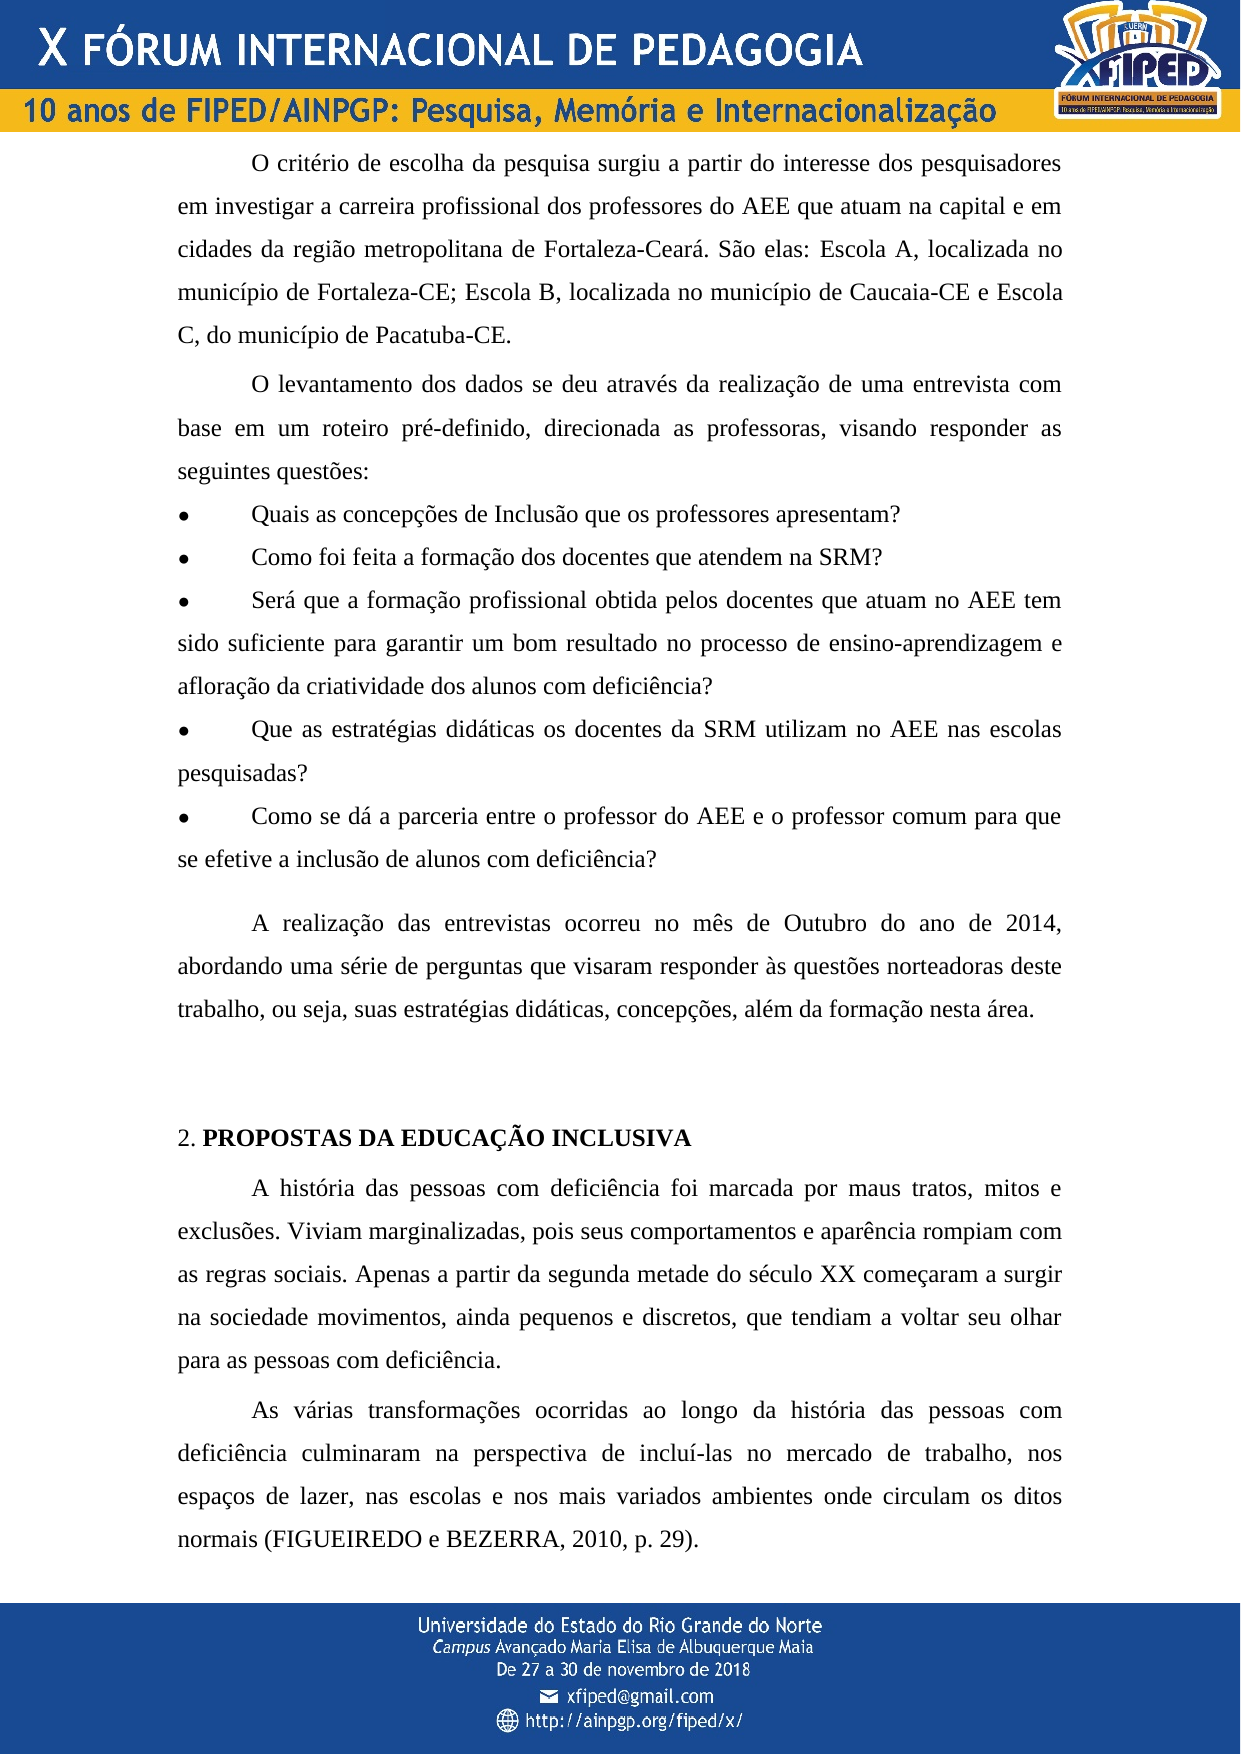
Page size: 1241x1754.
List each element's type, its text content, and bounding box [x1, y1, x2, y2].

text A realização das entrevistas ocorreu no mês de Outubro do ano de 2014, abordando uma série de perguntas que visaram responder às questões norteadoras deste trabalho, ou seja, suas estratégias didáticas, concepções, além da formação nesta área. [177, 908, 1063, 1023]
list Que as estratégias didáticas os docentes da SRM utilizam no AEE nas escolas pesquisadas? [177, 714, 1063, 786]
picture [0, 0, 1241, 132]
text O levantamento dos dados se deu através da realização de uma entrevista com base em um roteiro pré-definido, direcionada as professoras, visando responder as seguintes questões: [177, 369, 1063, 484]
list Como se dá a parceria entre o professor do AEE e o professor comum para que se efetive a inclusão de alunos com deficiência? [177, 801, 1063, 873]
text As várias transformações ocorridas ao longo da história das pessoas com deficiência culminaram na perspectiva de incluí-las no mercado de trabalho, nos espaços de lazer, nas escolas e nos mais variados ambientes onde circulam os ditos normais (FIGUEIREDO e BEZERRA, 2010, p. 29). [177, 1395, 1063, 1553]
list Quais as concepções de Inclusão que os professores apresentam? [177, 499, 1063, 528]
text A história das pessoas com deficiência foi marcada por maus tratos, mitos e exclusões. Viviam marginalizadas, pois seus comportamentos e aparência rompiam com as regras sociais. Apenas a partir da segunda metade do século XX começaram a surgir na sociedade movimentos, ainda pequenos e discretos, que tendiam a voltar seu olhar para as pessoas com deficiência. [177, 1173, 1063, 1374]
list Será que a formação profissional obtida pelos docentes que atuam no AEE tem sido suficiente para garantir um bom resultado no processo de ensino-aprendizagem e afloração da criatividade dos alunos com deficiência? [177, 585, 1063, 700]
text O critério de escolha da pesquisa surgiu a partir do interesse dos pesquisadores em investigar a carreira profissional dos professores do AEE que atuam na capital e em cidades da região metropolitana de Fortaleza-Ceará. São elas: Escola A, localizada no município de Fortaleza-CE; Escola B, localizada no município de Caucaia-CE e Escola C, do município de Pacatuba-CE. [177, 148, 1063, 349]
picture [0, 1603, 1241, 1754]
list Como foi feita a formação dos docentes que atendem na SRM? [177, 542, 1063, 571]
subtitle 2. PROPOSTAS DA EDUCAÇÃO INCLUSIVA [177, 1123, 1063, 1152]
